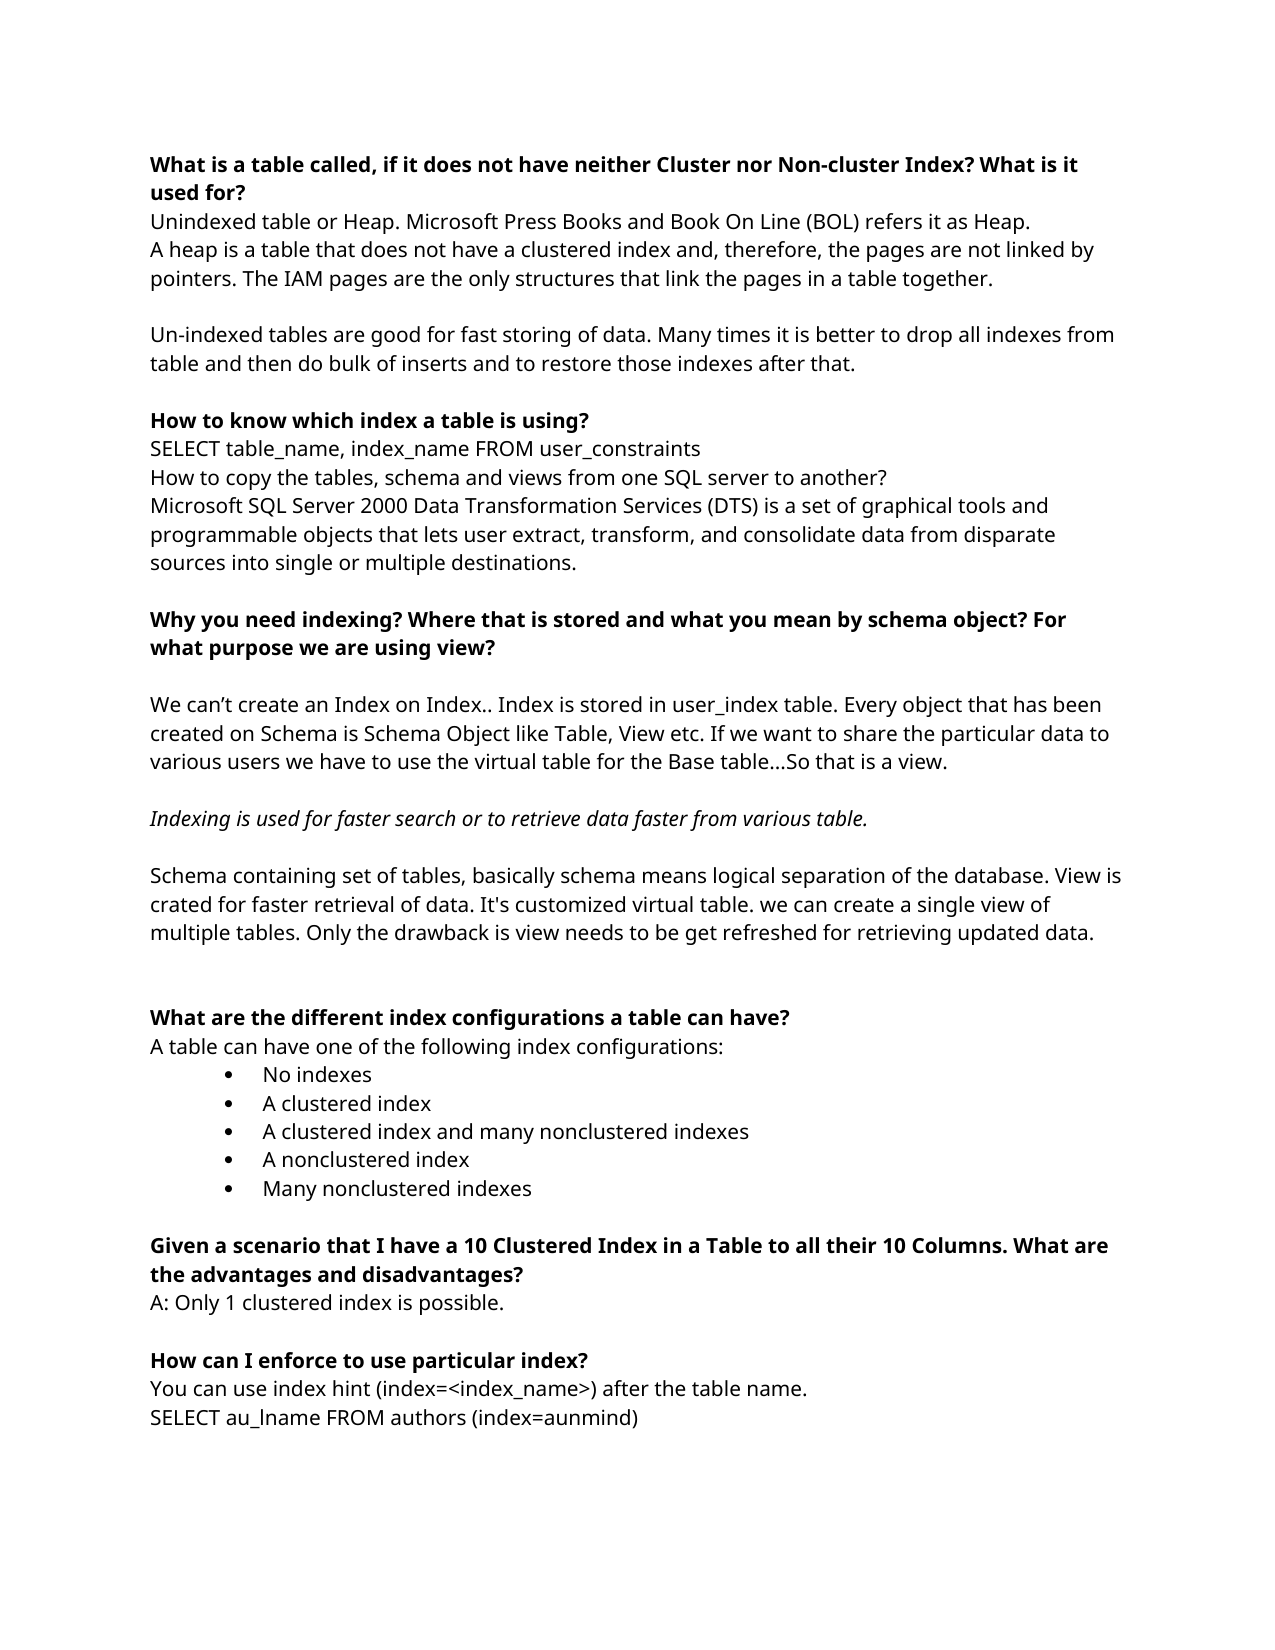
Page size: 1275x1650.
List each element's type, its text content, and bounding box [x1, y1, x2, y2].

text Schema containing set of tables, basically schema means logical separation of the database. View is crated for faster retrieval of data. It's customized virtual table. we can create a single view of multiple tables. Only the drawback is view needs to be get refreshed for retrieving updated data. [150, 861, 1125, 947]
text How can I enforce to use particular index? You can use index hint (index=<index_name>) after the table name. SELECT au_lname FROM authors (index=aunmind) [150, 1346, 1125, 1431]
text What is a table called, if it does not have neither Cluster nor Non-cluster Index? What is it used for? [150, 150, 1125, 207]
text A heap is a table that does not have a clustered index and, therefore, the pages are not linked by pointers. The IAM pages are the only structures that link the pages in a table together. [150, 235, 1125, 292]
text We can’t create an Index on Index.. Index is stored in user_index table. Every object that has been created on Schema is Schema Object like Table, View etc. If we want to share the particular data to various users we have to use the virtual table for the Base table...So that is a view. [150, 690, 1125, 776]
text How to copy the tables, schema and views from one SQL server to another? [150, 463, 1125, 491]
list Many nonclustered indexes [225, 1174, 1125, 1202]
text Why you need indexing? Where that is stored and what you mean by schema object? For what purpose we are using view? [150, 605, 1125, 662]
list No indexes [225, 1060, 1125, 1089]
text Un-indexed tables are good for fast storing of data. Many times it is better to drop all indexes from table and then do bulk of inserts and to restore those indexes after that. [150, 321, 1125, 377]
text Microsoft SQL Server 2000 Data Transformation Services (DTS) is a set of graphical tools and programmable objects that lets user extract, transform, and consolidate data from disparate sources into single or multiple destinations. [150, 491, 1125, 577]
list A nonclustered index [225, 1146, 1125, 1174]
text What are the different index configurations a table can have? [150, 1003, 1125, 1032]
text How to know which index a table is using? [150, 406, 1125, 434]
text Unindexed table or Heap. Microsoft Press Books and Book On Line (BOL) refers it as Heap. [150, 207, 1125, 235]
list A clustered index [225, 1089, 1125, 1117]
list A clustered index and many nonclustered indexes [225, 1117, 1125, 1146]
text Indexing is used for faster search or to retrieve data faster from various table. [150, 804, 1125, 861]
text A table can have one of the following index configurations: [150, 1032, 1125, 1060]
text Given a scenario that I have a 10 Clustered Index in a Table to all their 10 Columns. What are the advantages and disadvantages? A: Only 1 clustered index is possible. [150, 1232, 1125, 1317]
text SELECT table_name, index_name FROM user_constraints [150, 434, 1125, 463]
